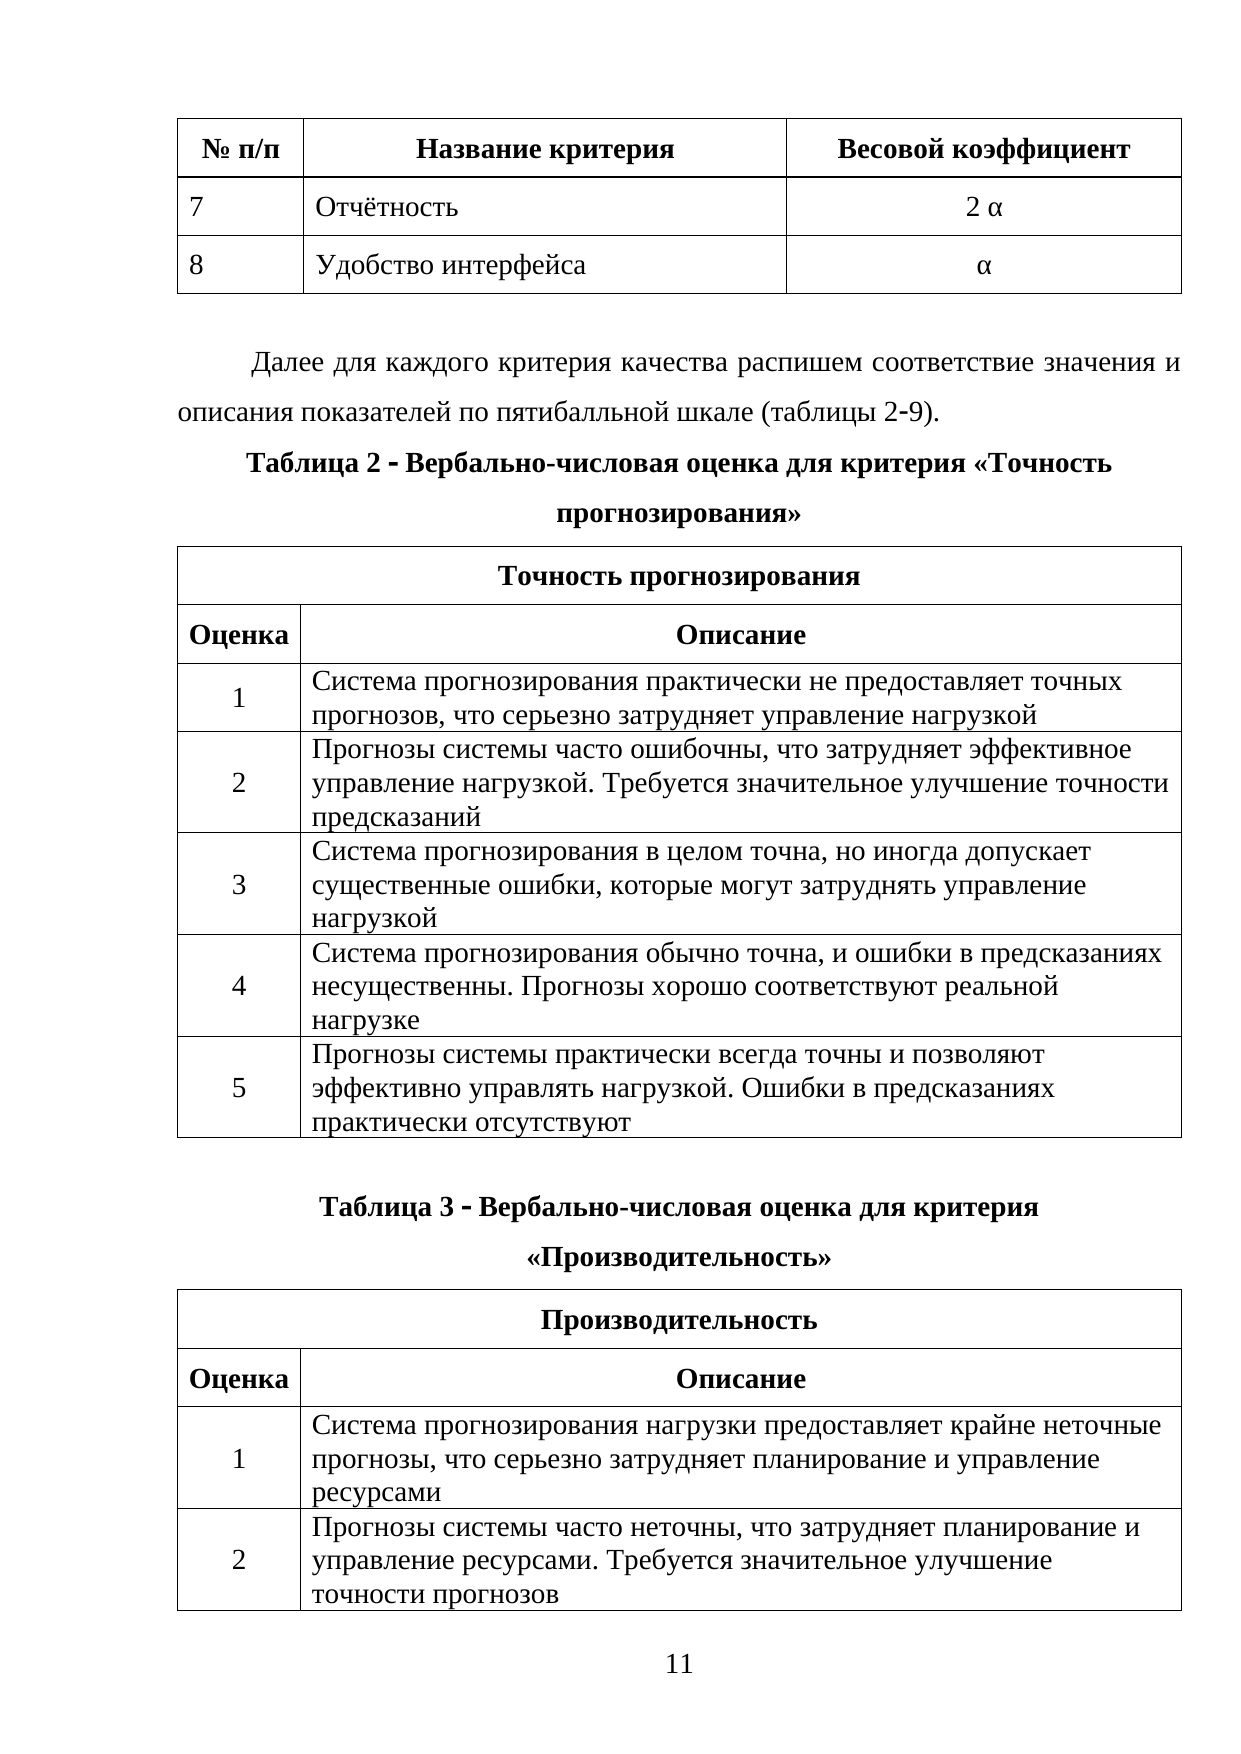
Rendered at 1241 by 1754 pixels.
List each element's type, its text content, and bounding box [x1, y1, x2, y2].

table_header Название критерия [304, 119, 786, 176]
table_header Весовой коэффициент [787, 119, 1181, 176]
table_cell Оценка [178, 605, 300, 662]
table_cell Описание [301, 1349, 1181, 1406]
table_cell 7 [178, 178, 303, 234]
table_header № п/п [178, 119, 303, 176]
table_header Точность прогнозирования [178, 547, 1181, 604]
table_cell 4 [178, 935, 300, 1036]
table_cell Прогнозы системы часто ошибочны, что затрудняет эффективное управление нагрузкой. Требуется значительное улучшение точности предсказаний [301, 732, 1181, 832]
table_cell 2 [178, 1509, 300, 1609]
table_header Производительность [178, 1290, 1181, 1348]
table_cell Система прогнозирования в целом точна, но иногда допускает существенные ошибки, которые могут затруднять управление нагрузкой [301, 833, 1181, 934]
text Далее для каждого критерия качества распишем соответствие значения и описания показателей по пятибалльной шкале (таблицы 29). [177, 344, 1181, 428]
table_cell Система прогнозирования нагрузки предоставляет крайне неточные прогнозы, что серьезно затрудняет планирование и управление ресурсами [301, 1407, 1181, 1508]
table_cell Удобство интерфейса [304, 236, 786, 293]
table_cell Описание [301, 605, 1181, 662]
table_cell Система прогнозирования практически не предоставляет точных прогнозов, что серьезно затрудняет управление нагрузкой [301, 664, 1181, 731]
table_cell 2 α [787, 178, 1181, 234]
table_cell Прогнозы системы часто неточны, что затрудняет планирование и управление ресурсами. Требуется значительное улучшение точности прогнозов [301, 1509, 1181, 1609]
table_cell Отчётность [304, 178, 786, 234]
table_cell 3 [178, 833, 300, 934]
table_cell Оценка [178, 1349, 300, 1406]
table_cell α [787, 236, 1181, 293]
text Таблица 3 Вербально-числовая оценка для критерия «Производительность» [177, 1189, 1181, 1273]
table_cell 8 [178, 236, 303, 293]
table_cell 1 [178, 1407, 300, 1508]
table_cell 1 [178, 664, 300, 731]
table_cell Система прогнозирования обычно точна, и ошибки в предсказаниях несущественны. Прогнозы хорошо соответствуют реальной нагрузке [301, 935, 1181, 1036]
text Таблица 2 Вербально-числовая оценка для критерия «Точность прогнозирования» [177, 445, 1181, 529]
table_cell 2 [178, 732, 300, 832]
table_cell Прогнозы системы практически всегда точны и позволяют эффективно управлять нагрузкой. Ошибки в предсказаниях практически отсутствуют [301, 1037, 1181, 1137]
table_cell 5 [178, 1037, 300, 1137]
